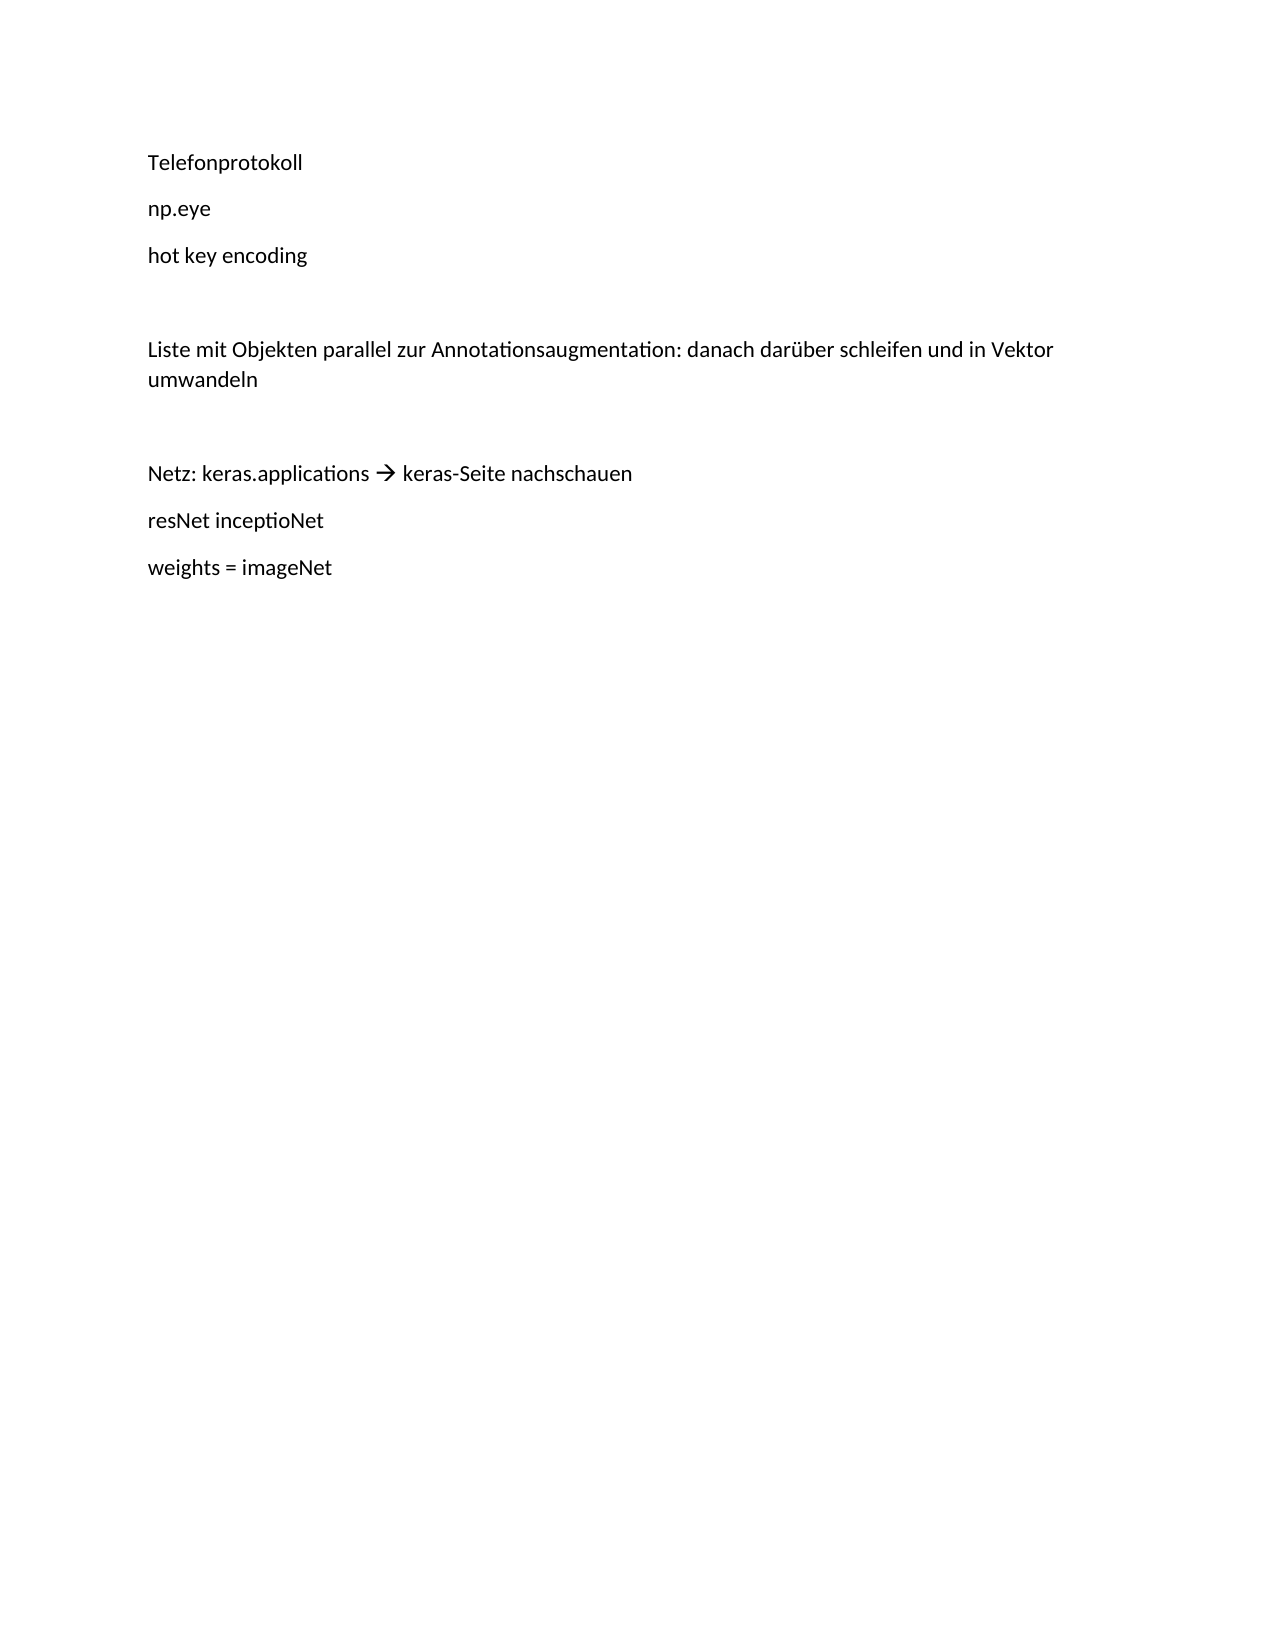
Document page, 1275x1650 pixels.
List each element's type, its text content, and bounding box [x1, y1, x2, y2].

text np.eye [148, 194, 1127, 222]
text Netz: keras.applications keras-Seite nachschauen [148, 459, 1127, 487]
text resNet inceptioNet [148, 506, 1127, 534]
text Telefonprotokoll [148, 148, 1127, 176]
text weights = imageNet [148, 553, 1127, 581]
text Liste mit Objekten parallel zur Annotationsaugmentation: danach darüber schleifen und in Vektor umwandeln [148, 335, 1127, 393]
text hot key encoding [148, 241, 1127, 269]
